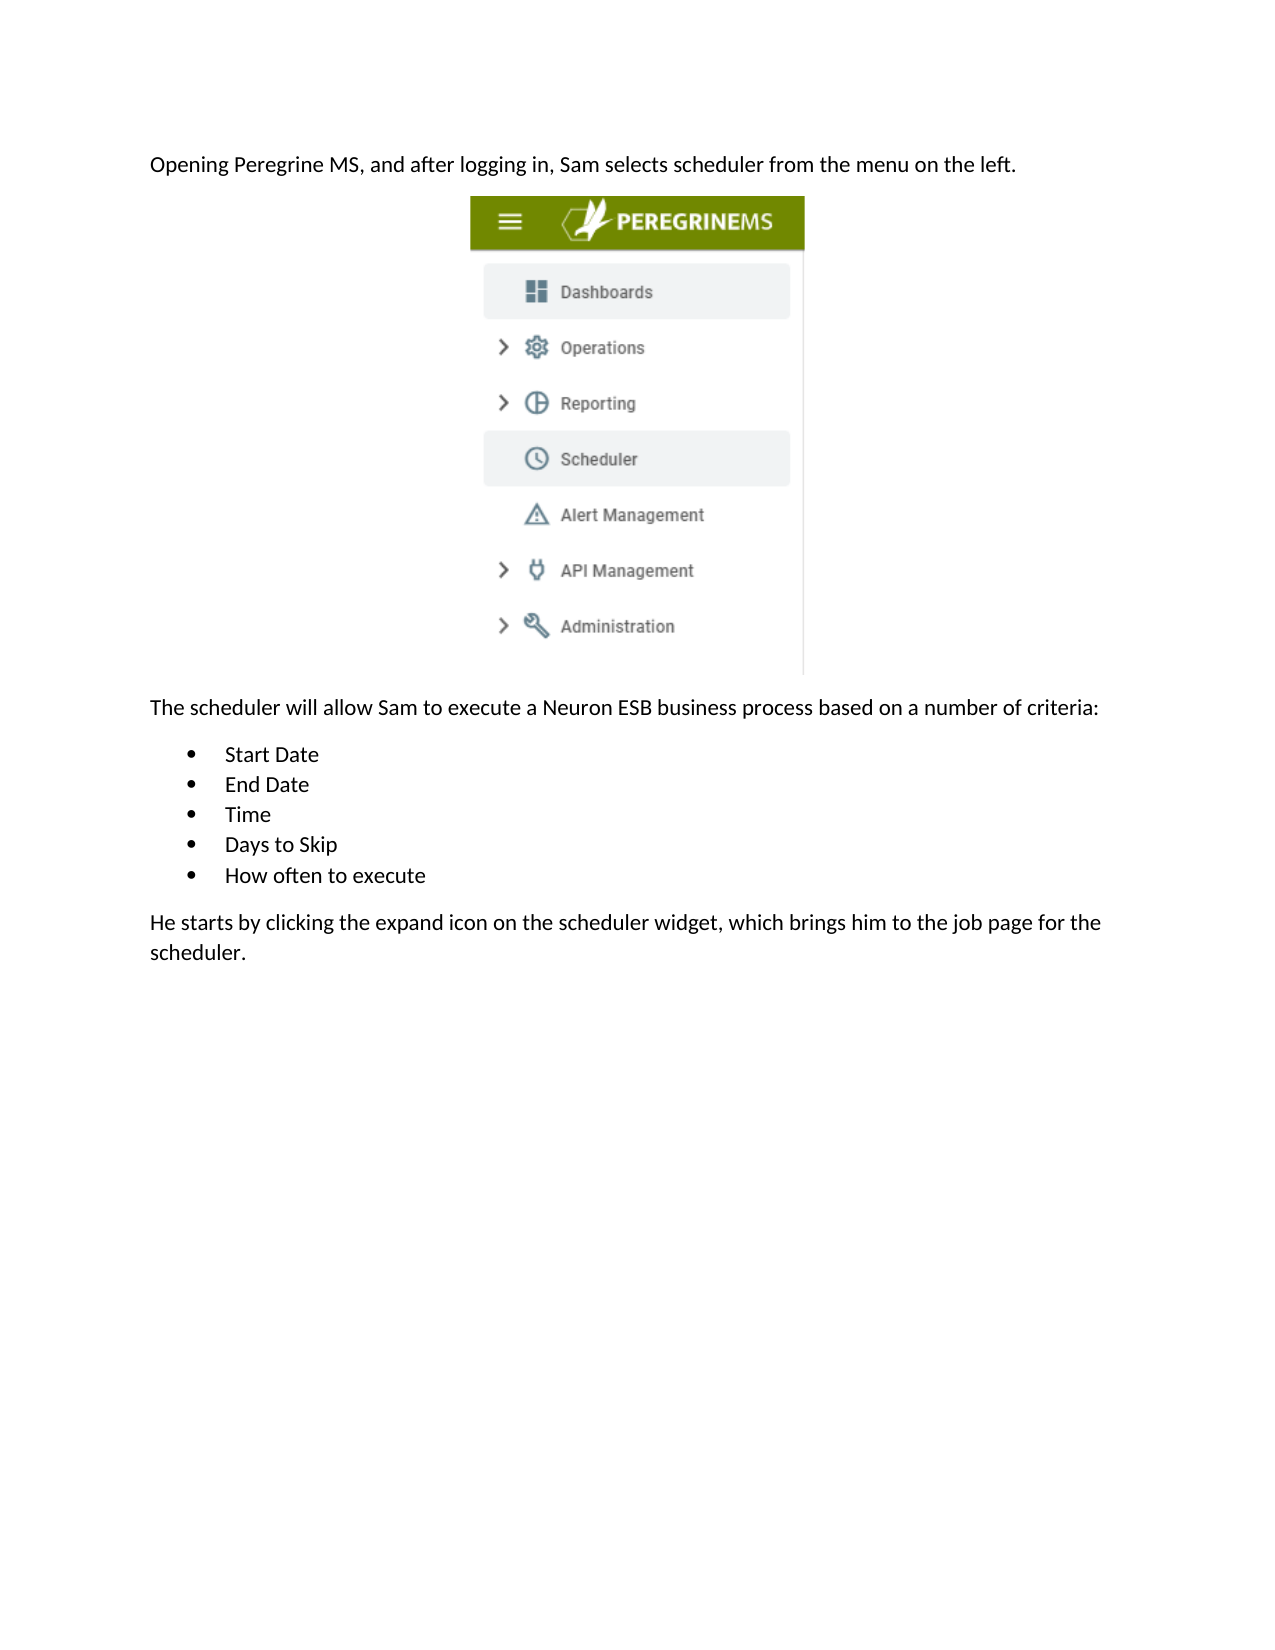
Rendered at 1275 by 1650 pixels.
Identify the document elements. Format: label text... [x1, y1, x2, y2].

text He starts by clicking the expand icon on the scheduler widget, which brings him to the job page for the scheduler. [150, 908, 1125, 966]
list How often to execute [187, 861, 1125, 889]
list Start Date [187, 740, 1125, 768]
text The scheduler will allow Sam to execute a Neuron ESB business process based on a number of criteria: [150, 693, 1125, 721]
list Days to Skip [187, 831, 1125, 859]
list Time [187, 800, 1125, 828]
text Opening Peregrine MS, and after logging in, Sam selects scheduler from the menu on the left. [150, 150, 1125, 178]
list End Date [187, 770, 1125, 798]
picture [470, 196, 805, 675]
